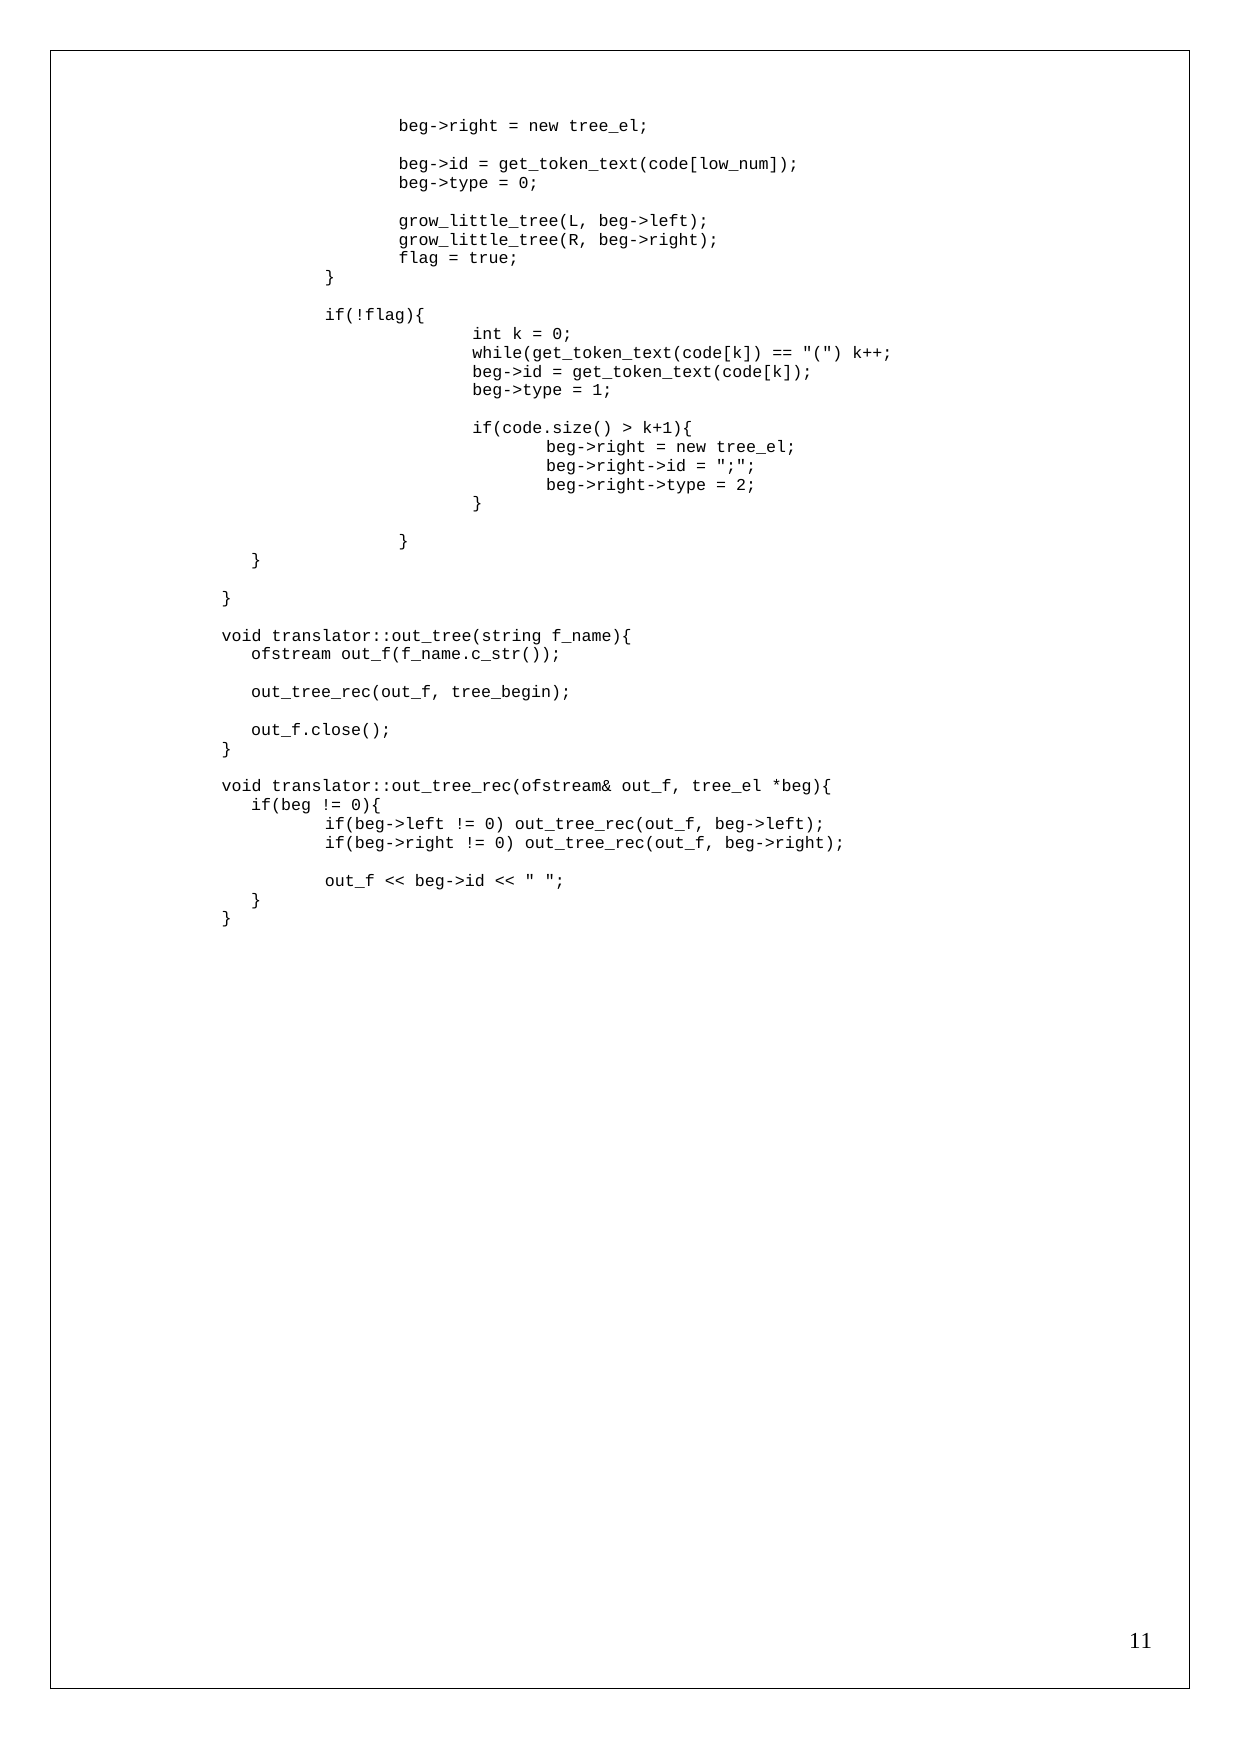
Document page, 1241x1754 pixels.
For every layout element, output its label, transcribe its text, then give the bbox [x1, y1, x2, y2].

text if(code.size() > k+1){ [221, 420, 1152, 438]
text } [221, 269, 1152, 288]
text beg->right->id = ";"; [221, 457, 1152, 476]
text beg->type = 0; [221, 174, 1152, 193]
text beg->right = new tree_el; [221, 118, 1152, 137]
text } [221, 891, 1152, 910]
text if(beg->right != 0) out_tree_rec(out_f, beg->right); [221, 834, 1152, 853]
text out_f << beg->id << " "; [221, 872, 1152, 891]
text } [221, 589, 1152, 608]
text grow_little_tree(L, beg->left); [221, 212, 1152, 231]
text } [221, 533, 1152, 552]
text beg->type = 1; [221, 382, 1152, 401]
text out_tree_rec(out_f, tree_begin); [221, 684, 1152, 702]
text void translator::out_tree(string f_name){ [221, 627, 1152, 646]
text int k = 0; [221, 325, 1152, 344]
text } [221, 740, 1152, 759]
text beg->right = new tree_el; [221, 438, 1152, 457]
text if(!flag){ [221, 307, 1152, 325]
text ofstream out_f(f_name.c_str()); [221, 646, 1152, 665]
text grow_little_tree(R, beg->right); [221, 231, 1152, 250]
text while(get_token_text(code[k]) == "(") k++; [221, 344, 1152, 363]
text if(beg != 0){ [221, 797, 1152, 816]
text beg->id = get_token_text(code[k]); [221, 363, 1152, 382]
text } [221, 910, 1152, 929]
text beg->id = get_token_text(code[low_num]); [221, 156, 1152, 174]
text } [221, 552, 1152, 571]
text } [221, 495, 1152, 514]
text flag = true; [221, 250, 1152, 269]
text if(beg->left != 0) out_tree_rec(out_f, beg->left); [221, 816, 1152, 834]
text out_f.close(); [221, 721, 1152, 740]
text beg->right->type = 2; [221, 476, 1152, 495]
text void translator::out_tree_rec(ofstream& out_f, tree_el *beg){ [221, 778, 1152, 797]
